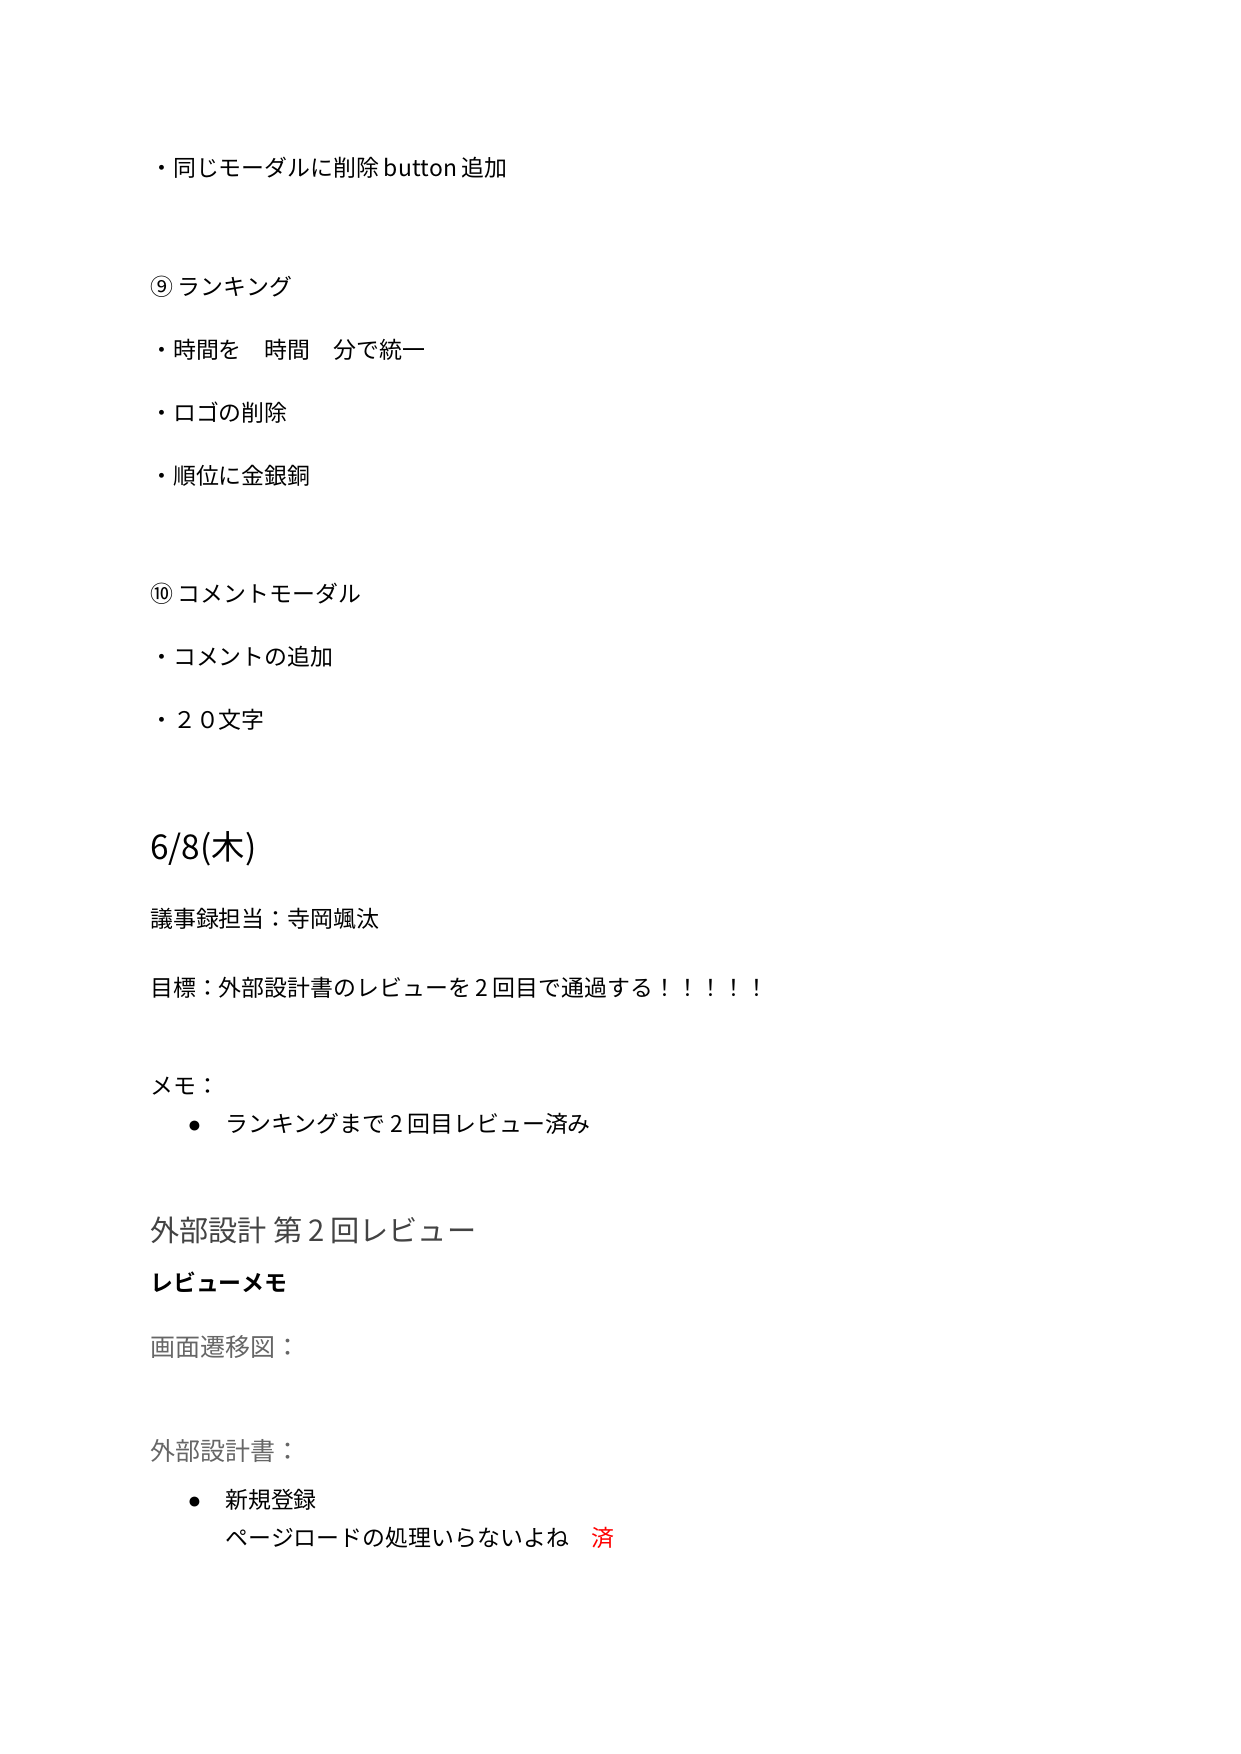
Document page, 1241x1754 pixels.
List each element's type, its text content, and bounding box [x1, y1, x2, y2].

subtitle 外部設計書： [150, 1432, 1090, 1468]
text ⑨ランキング [150, 268, 1090, 302]
text ・同じモーダルに削除button追加 [150, 150, 1090, 183]
text 目標：外部設計書のレビューを2回目で通過する！！！！！ [150, 969, 1090, 1003]
text ・コメントの追加 [150, 639, 1090, 672]
text レビューメモ [150, 1264, 1090, 1298]
text ・ロゴの削除 [150, 394, 1090, 428]
subtitle 画面遷移図： [150, 1328, 1090, 1398]
subtitle 外部設計 第2回レビュー [150, 1208, 1090, 1250]
list ランキングまで2回目レビュー済み [187, 1106, 1090, 1139]
text ⑩コメントモーダル [150, 576, 1090, 609]
text ・時間を 時間 分で統一 [150, 331, 1090, 365]
text メモ： [150, 1068, 1090, 1101]
list 新規登録 ページロードの処理いらないよね 済 [187, 1482, 1090, 1553]
text 議事録担当：寺岡颯汰 [150, 901, 1090, 934]
text ・順位に金銀銅 [150, 458, 1090, 491]
subtitle 6/8(木) [150, 821, 1090, 869]
text ・２０文字 [150, 702, 1090, 736]
